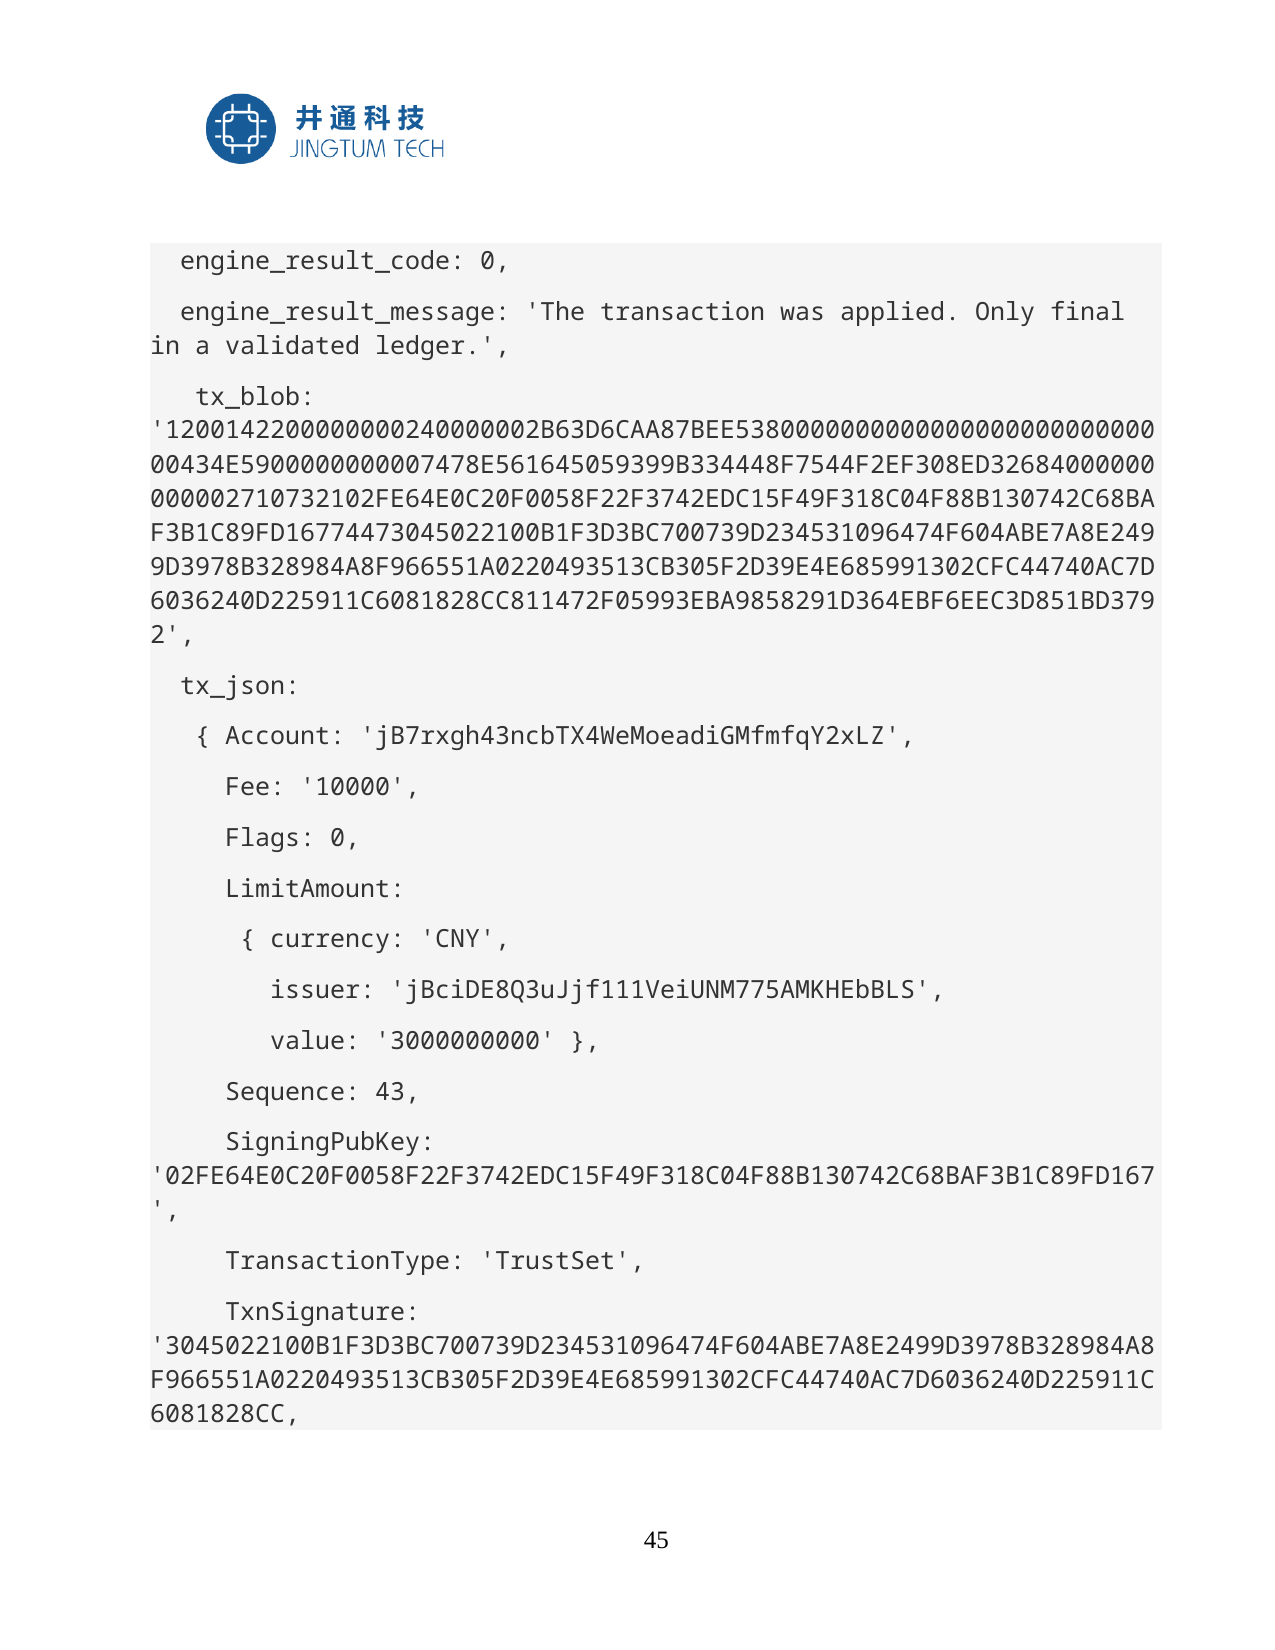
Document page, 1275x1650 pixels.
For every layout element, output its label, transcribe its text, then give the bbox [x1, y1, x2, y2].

text engine_result_message: 'The transaction was applied. Only final in a validated ledger.', [150, 293, 1162, 361]
text Flags: 0, [150, 819, 1162, 853]
text value: '3000000000' }, [150, 1022, 1162, 1056]
picture [180, 71, 463, 186]
text tx_json: [150, 667, 1162, 701]
text issuer: 'jBciDE8Q3uJjf111VeiUNM775AMKHEbBLS', [150, 972, 1162, 1006]
text engine_result_code: 0, [150, 243, 1162, 277]
text TransactionType: 'TrustSet', [150, 1243, 1162, 1277]
text TxnSignature: '3045022100B1F3D3BC700739D234531096474F604ABE7A8E2499D3978B328984A8F966551A0220493513CB305F2D39E4E685991302CFC44740AC7D6036240D225911C6081828CC, [150, 1293, 1162, 1430]
text Fee: '10000', [150, 769, 1162, 803]
text tx_blob: '1200142200000000240000002B63D6CAA87BEE538000000000000000000000000000434E5900000000007478E561645059399B334448F7544F2EF308ED32684000000000002710732102FE64E0C20F0058F22F3742EDC15F49F318C04F88B130742C68BAF3B1C89FD16774473045022100B1F3D3BC700739D234531096474F604ABE7A8E2499D3978B328984A8F966551A0220493513CB305F2D39E4E685991302CFC44740AC7D6036240D225911C6081828CC811472F05993EBA9858291D364EBF6EEC3D851BD3792', [150, 378, 1162, 651]
text { currency: 'CNY', [150, 921, 1162, 955]
text SigningPubKey: '02FE64E0C20F0058F22F3742EDC15F49F318C04F88B130742C68BAF3B1C89FD167', [150, 1124, 1162, 1226]
text Sequence: 43, [150, 1073, 1162, 1107]
text LimitAmount: [150, 870, 1162, 904]
text { Account: 'jB7rxgh43ncbTX4WeMoeadiGMfmfqY2xLZ', [150, 718, 1162, 752]
